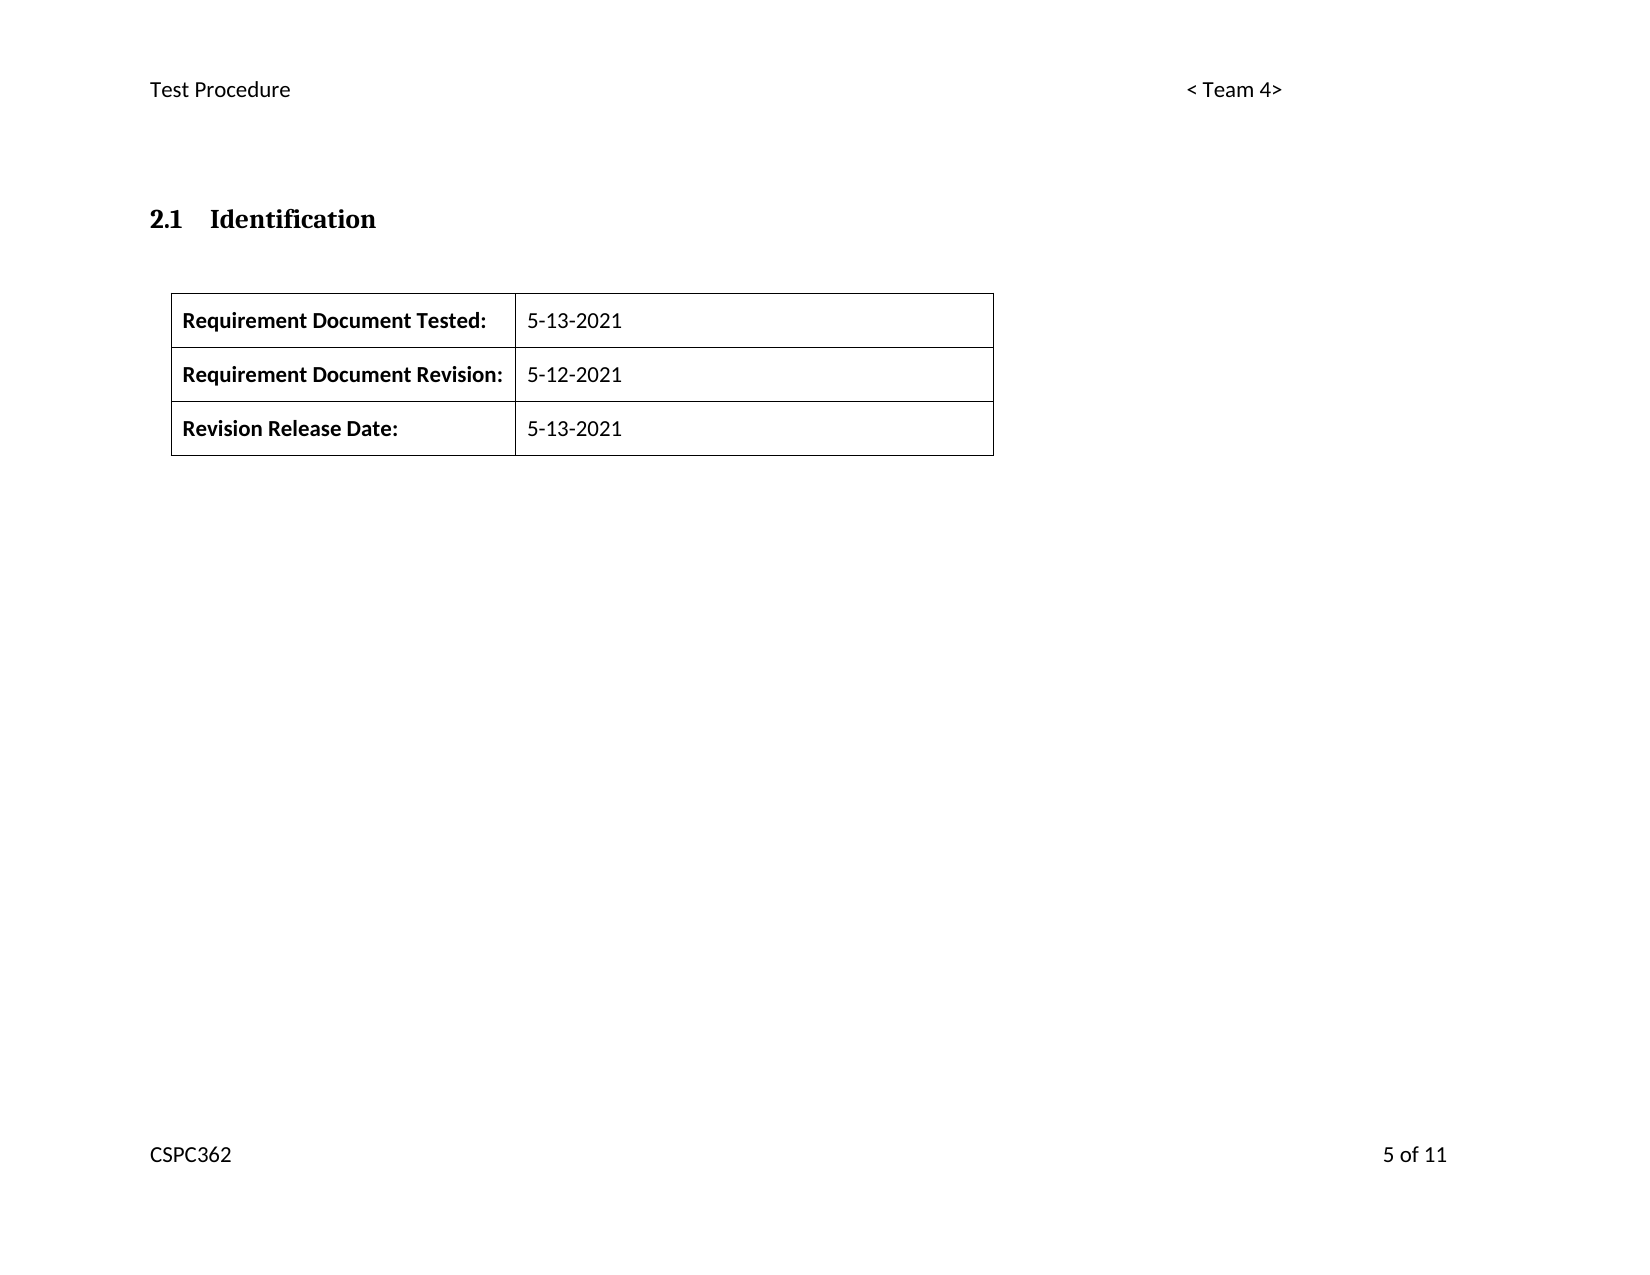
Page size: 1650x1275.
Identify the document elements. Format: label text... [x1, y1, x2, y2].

table_cell Requirement Document Revision: [172, 348, 515, 401]
subtitle Identification [150, 204, 1500, 235]
table_cell 5-12-2021 [516, 348, 993, 401]
table_cell 5-13-2021 [516, 402, 993, 455]
table_header 5-13-2021 [516, 294, 993, 347]
table_cell Revision Release Date: [172, 402, 515, 455]
table_header Requirement Document Tested: [172, 294, 515, 347]
